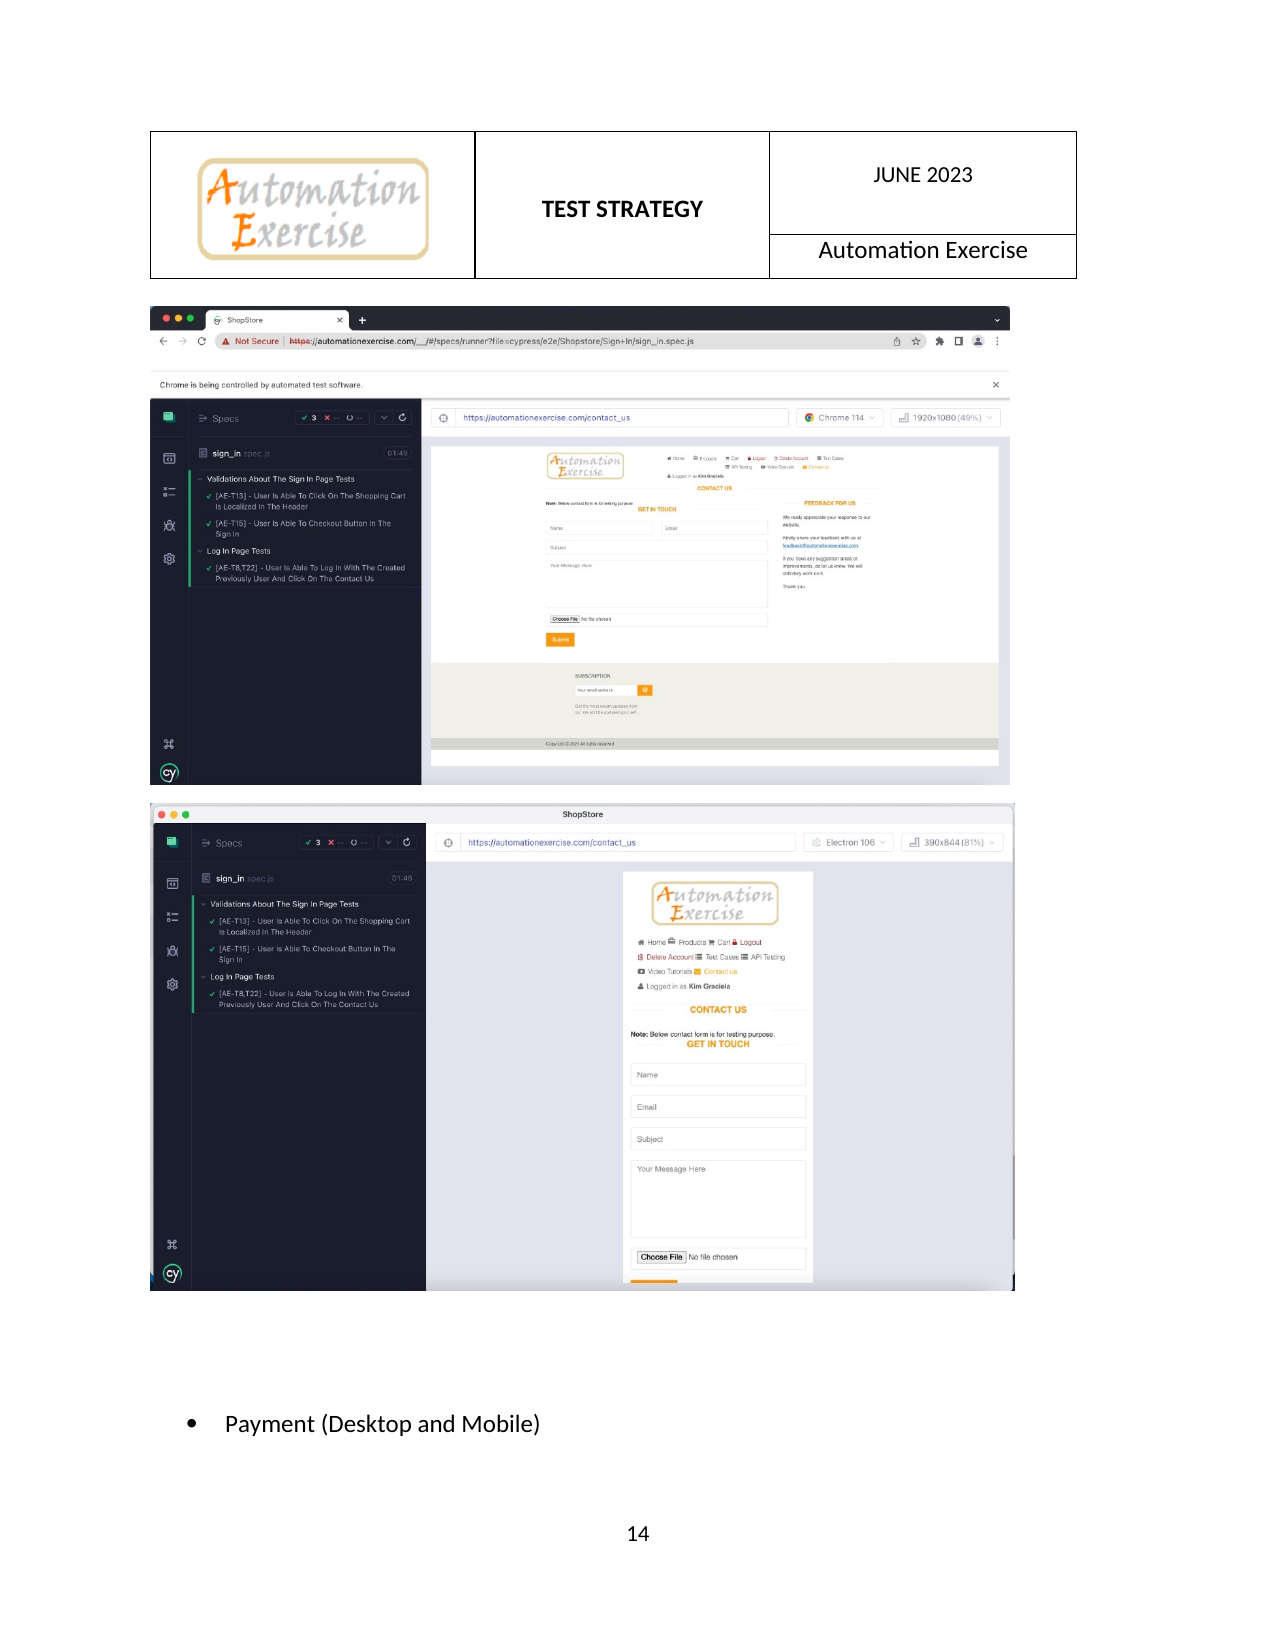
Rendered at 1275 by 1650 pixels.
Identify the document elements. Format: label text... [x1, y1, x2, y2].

picture [196, 157, 429, 263]
picture [150, 306, 1010, 785]
list Payment (Desktop and Mobile) [187, 1408, 1125, 1438]
picture [150, 803, 1015, 1291]
